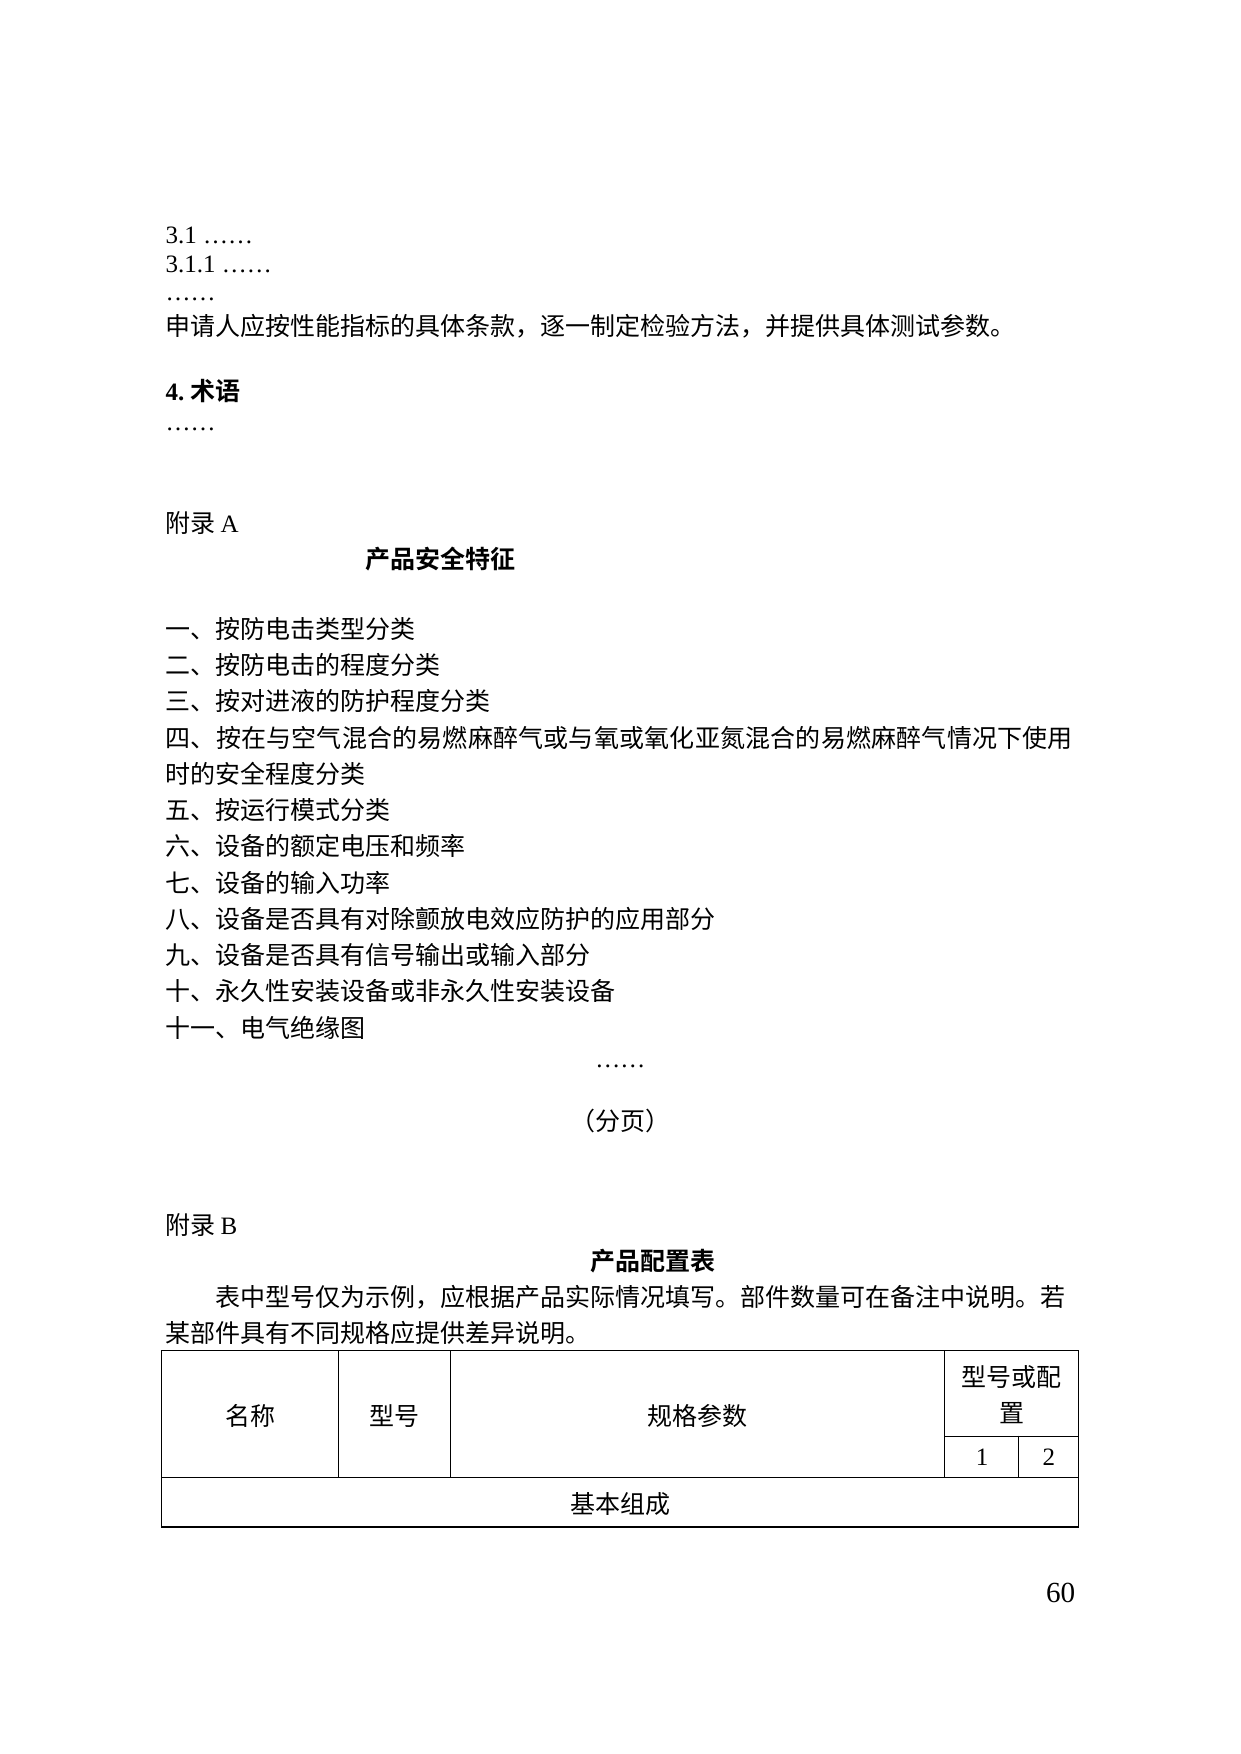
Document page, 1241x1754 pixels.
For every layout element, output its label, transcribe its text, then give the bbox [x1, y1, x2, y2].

text 4. 术语 [165, 371, 1075, 407]
text 九、设备是否具有信号输出或输入部分 [165, 936, 1075, 972]
table_header 型号或配置 [945, 1351, 1078, 1436]
table_cell 1 [945, 1437, 1018, 1477]
text 附录B 产品配置表 [165, 1205, 1075, 1278]
text 3.1 …… [165, 220, 1075, 249]
text 3.1.1 …… [165, 249, 1075, 277]
text 十一、电气绝缘图 [165, 1008, 1075, 1044]
text 五、按运行模式分类 [165, 791, 1075, 827]
text 七、设备的输入功率 [165, 863, 1075, 899]
table_cell 基本组成 [162, 1478, 1078, 1526]
text （分页） [165, 1102, 1075, 1138]
text …… [165, 277, 1075, 306]
text 表中型号仅为示例，应根据产品实际情况填写。部件数量可在备注中说明。若某部件具有不同规格应提供差异说明。 [165, 1278, 1075, 1350]
table_header 型号 [339, 1351, 450, 1477]
text 十、永久性安装设备或非永久性安装设备 [165, 972, 1075, 1008]
text 二、按防电击的程度分类 [165, 646, 1075, 682]
table_header 名称 [162, 1351, 338, 1477]
text 四、按在与空气混合的易燃麻醉气或与氧或氧化亚氮混合的易燃麻醉气情况下使用时的安全程度分类 [165, 718, 1075, 791]
text …… [165, 1044, 1075, 1073]
text …… [165, 407, 1075, 436]
table_cell 2 [1019, 1437, 1078, 1477]
text 申请人应按性能指标的具体条款，逐一制定检验方法，并提供具体测试参数。 [165, 306, 1075, 342]
text 三、按对进液的防护程度分类 [165, 682, 1075, 718]
table_header 规格参数 [451, 1351, 944, 1477]
text 附录A 产品安全特征 [165, 503, 1075, 576]
text 六、设备的额定电压和频率 [165, 827, 1075, 863]
text 一、按防电击类型分类 [165, 609, 1075, 646]
text 八、设备是否具有对除颤放电效应防护的应用部分 [165, 899, 1075, 936]
